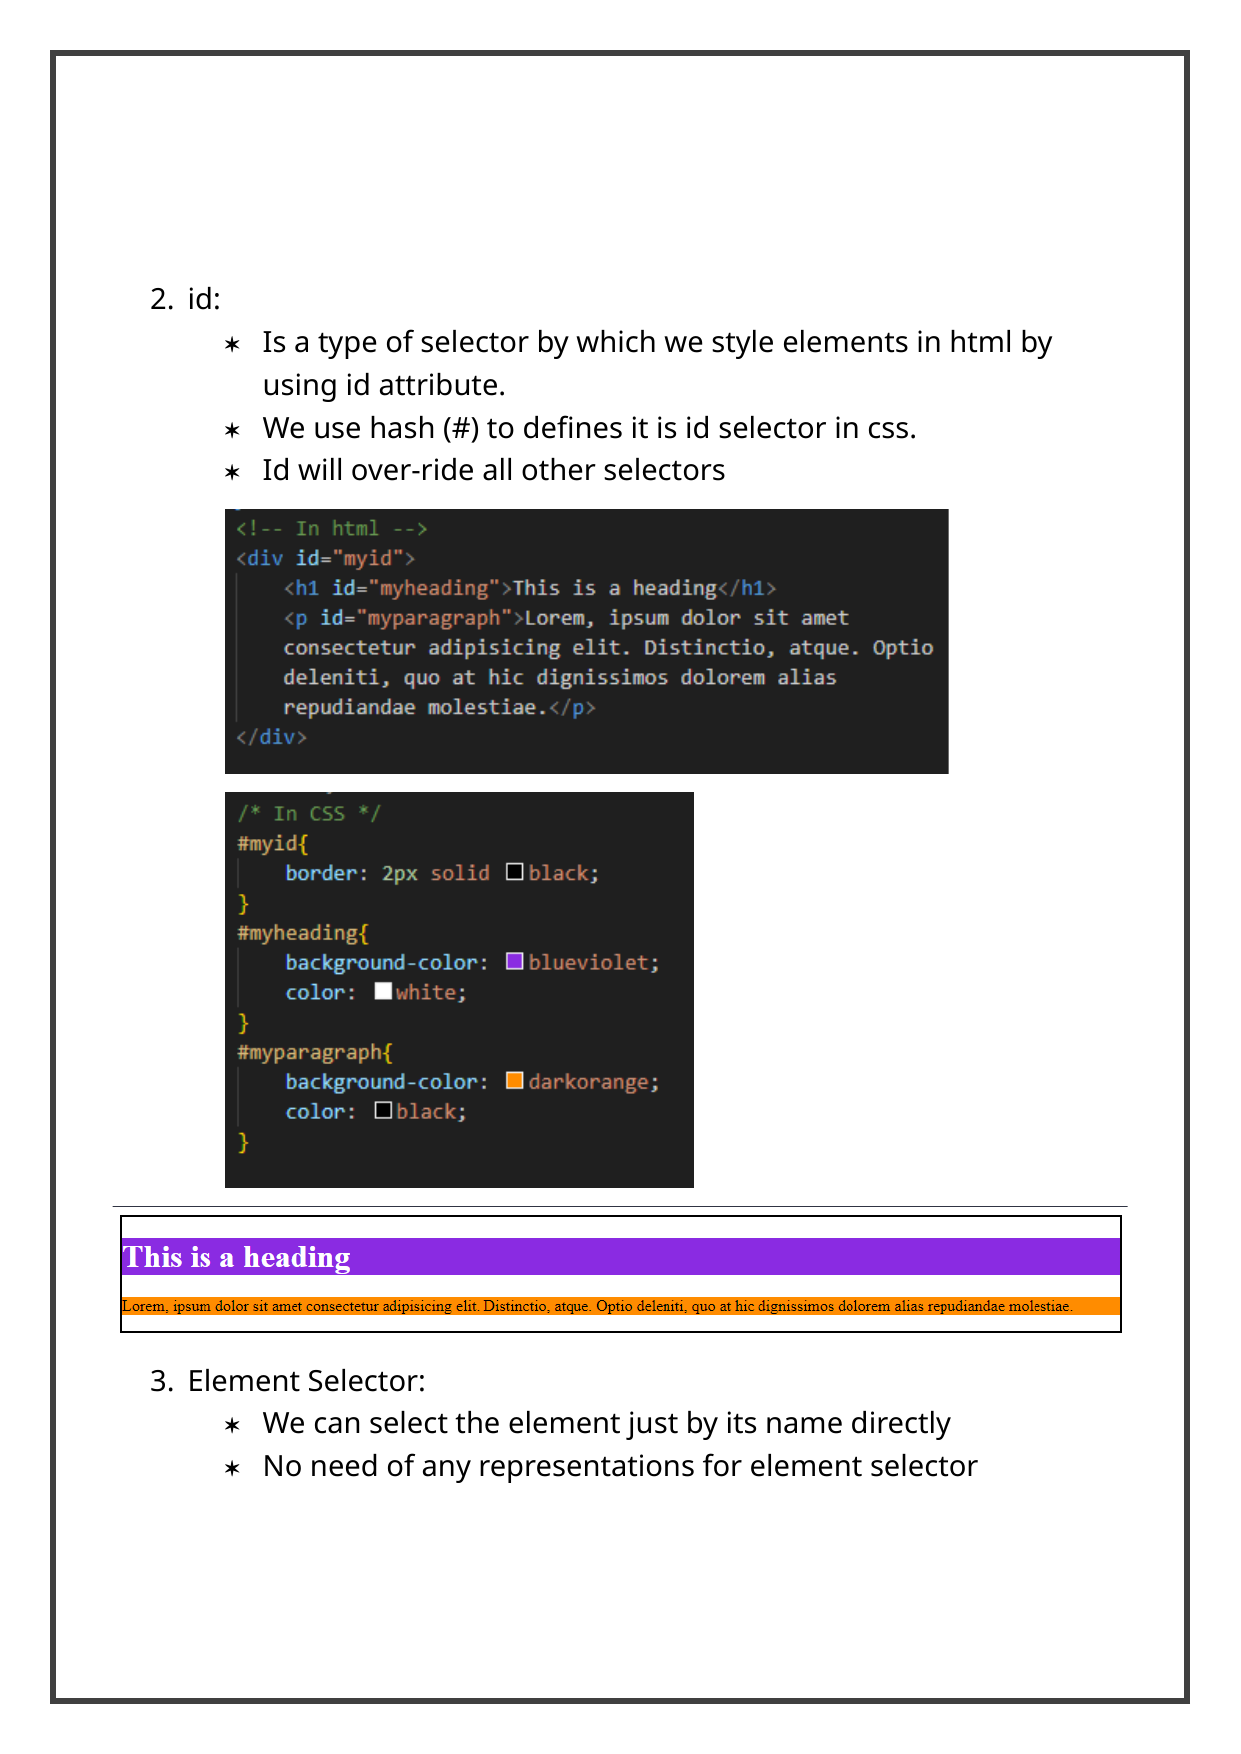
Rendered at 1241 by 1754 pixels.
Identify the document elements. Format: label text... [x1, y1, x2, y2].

list id: [150, 278, 1128, 318]
list We can select the element just by its name directly [225, 1403, 1128, 1442]
list No need of any representations for element selector [225, 1445, 1128, 1485]
picture [112, 1206, 1128, 1358]
list We use hash (#) to defines it is id selector in css. [225, 407, 1128, 447]
picture [225, 509, 949, 774]
picture [225, 792, 694, 1188]
list Element Selector: [150, 1360, 1128, 1399]
list Id will over-ride all other selectors [225, 450, 1128, 489]
list Is a type of selector by which we style elements in html by using id attribute. [225, 321, 1128, 404]
